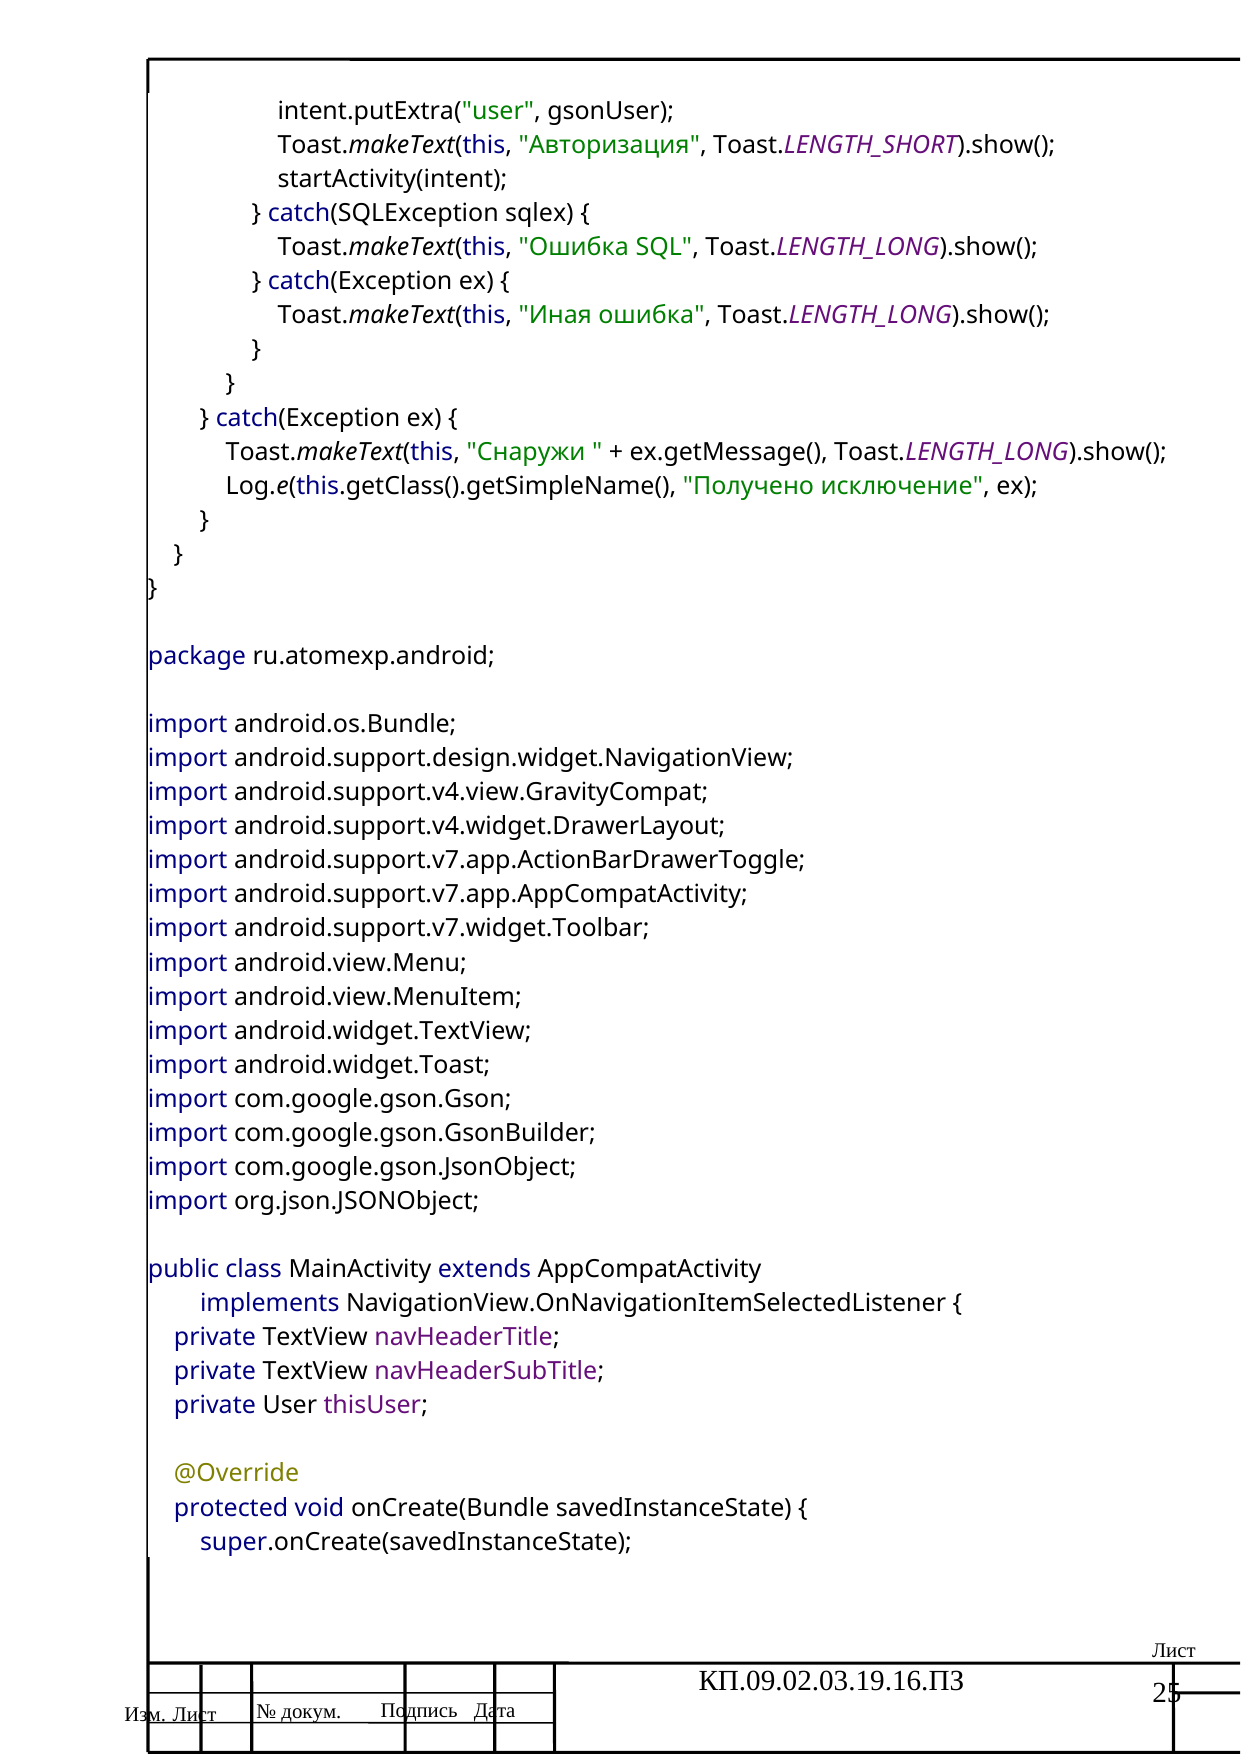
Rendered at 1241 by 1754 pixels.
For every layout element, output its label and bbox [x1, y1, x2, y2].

text [148, 93, 1181, 603]
text [148, 638, 1181, 1557]
